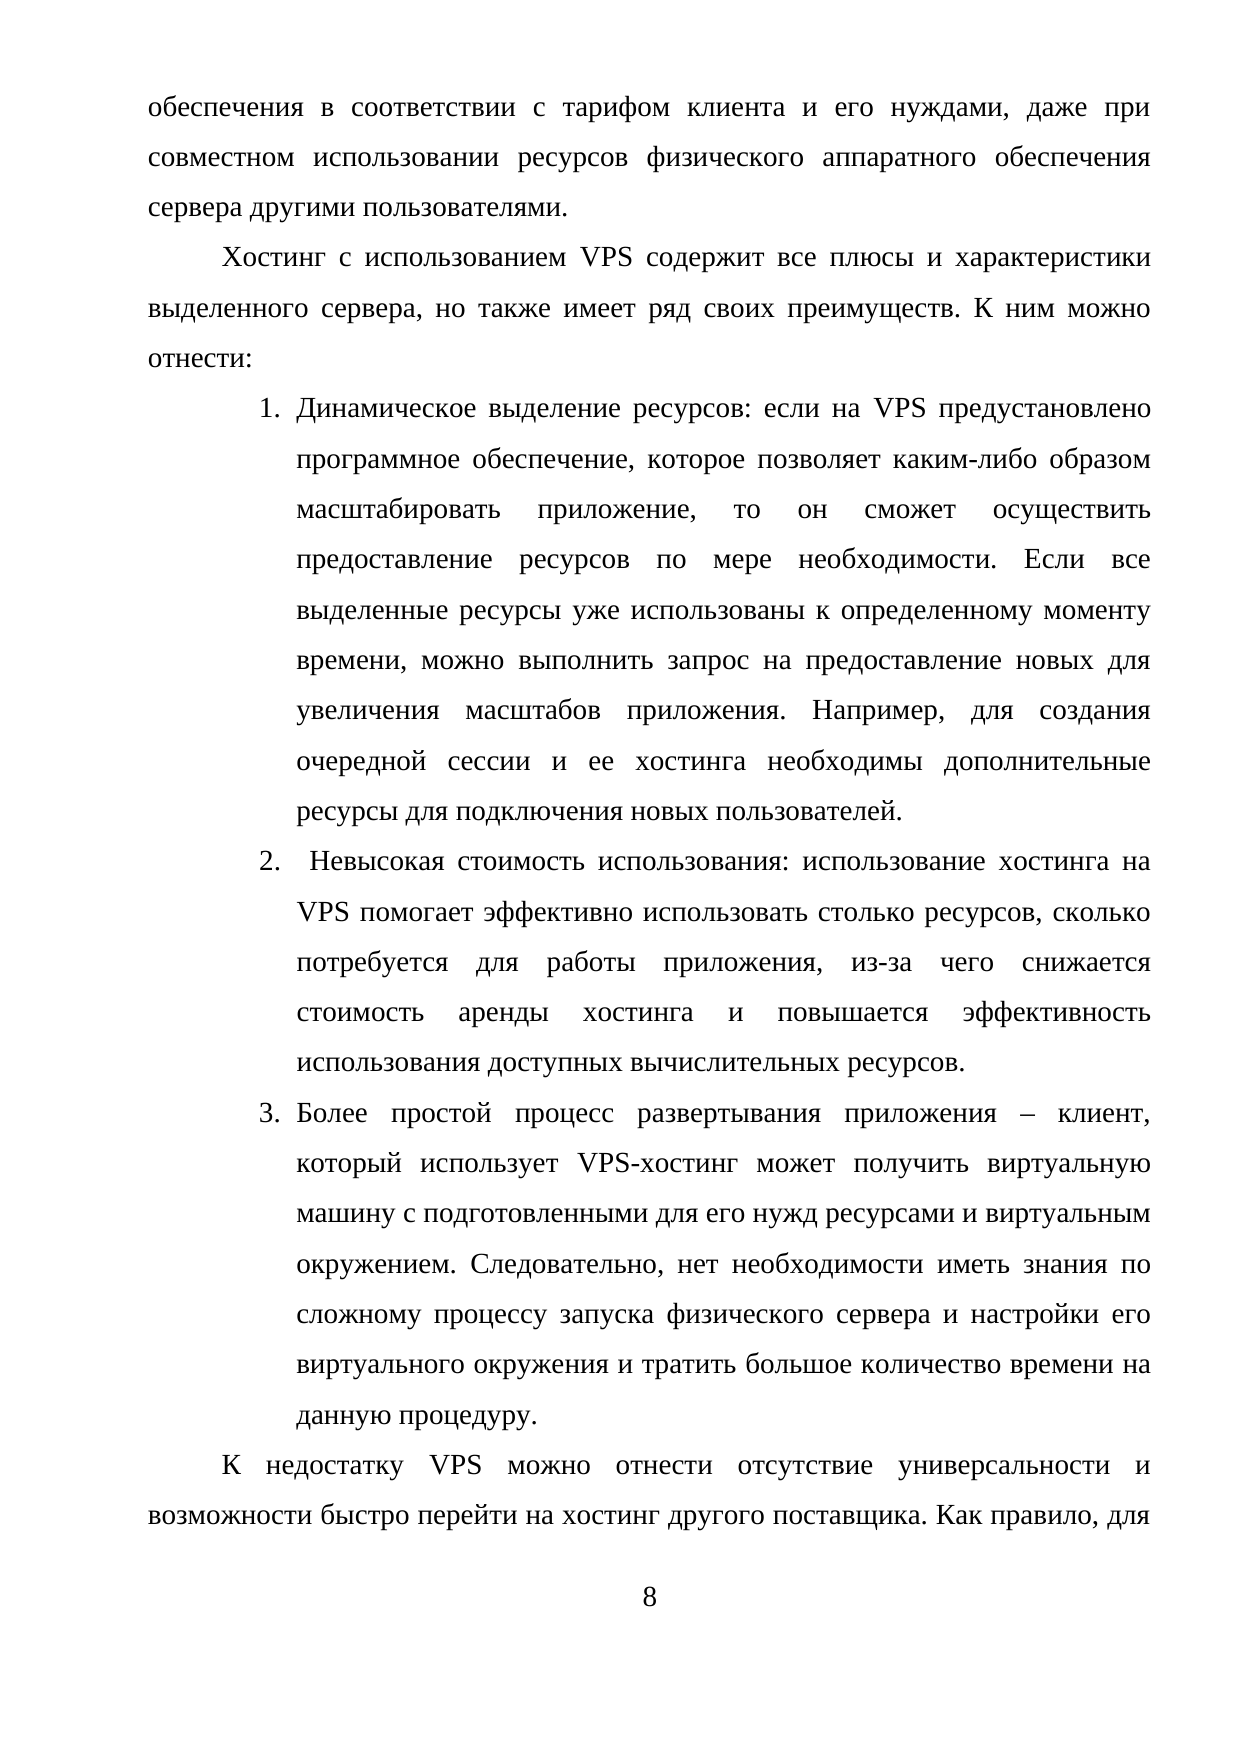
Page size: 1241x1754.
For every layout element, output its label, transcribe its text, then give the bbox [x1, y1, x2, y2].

list Невысокая стоимость использования: использование хостинга на VPS помогает эффективно использовать столько ресурсов, сколько потребуется для работы приложения, из-за чего снижается стоимость аренды хостинга и повышается эффективность использования доступных вычислительных ресурсов. [259, 843, 1152, 1078]
list Более простой процесс развертывания приложения – клиент, который использует VPS-хостинг может получить виртуальную машину с подготовленными для его нужд ресурсами и виртуальным окружением. Следовательно, нет необходимости иметь знания по сложному процессу запуска физического сервера и настройки его виртуального окружения и тратить большое количество времени на данную процедуру. [259, 1095, 1152, 1430]
list Динамическое выделение ресурсов: если на VPS предустановлено программное обеспечение, которое позволяет каким-либо образом масштабировать приложение, то он сможет осуществить предоставление ресурсов по мере необходимости. Если все выделенные ресурсы уже использованы к определенному моменту времени, можно выполнить запрос на предоставление новых для увеличения масштабов приложения. Например, для создания очередной сессии и ее хостинга необходимы дополнительные ресурсы для подключения новых пользователей. [259, 391, 1152, 827]
text Хостинг с использованием VPS содержит все плюсы и характеристики выделенного сервера, но также имеет ряд своих преимуществ. К ним можно отнести: [148, 239, 1152, 374]
